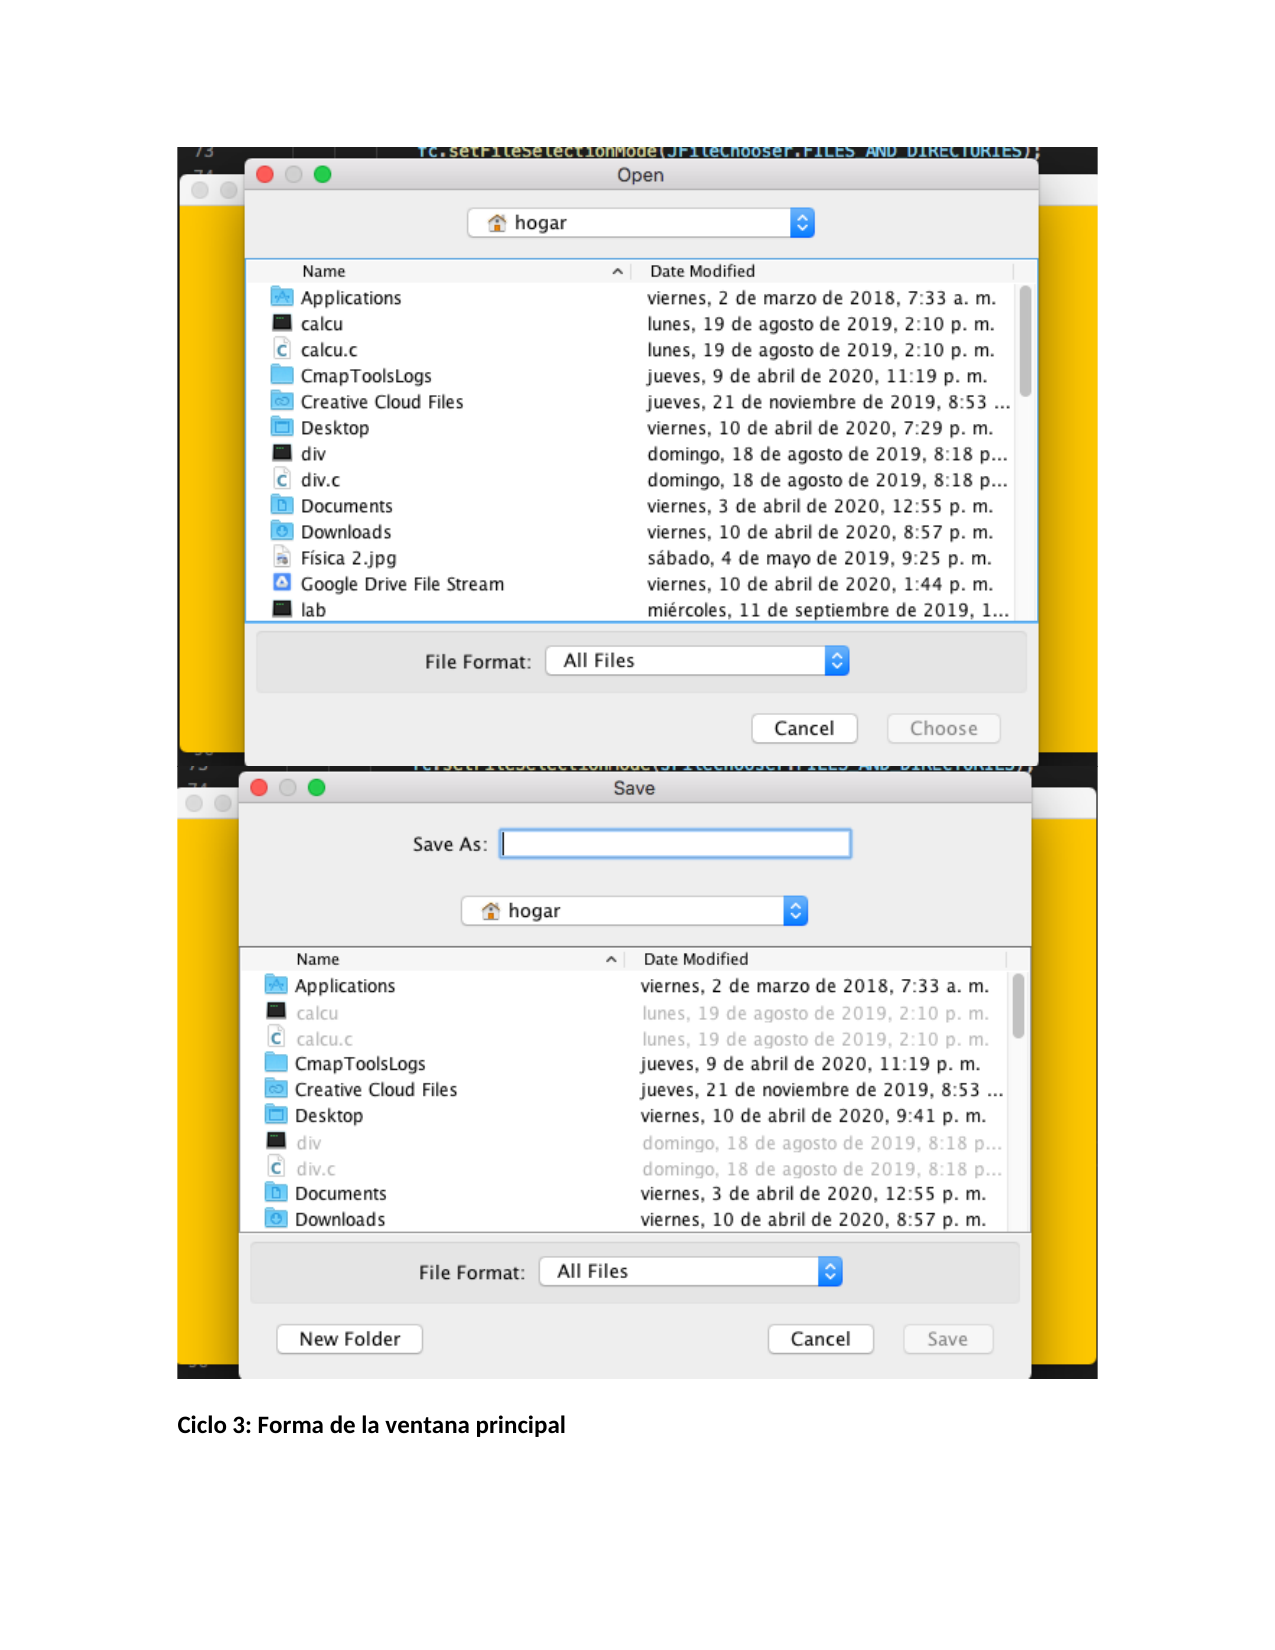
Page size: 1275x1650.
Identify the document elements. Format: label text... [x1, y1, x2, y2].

text Ciclo 3: Forma de la ventana principal [177, 1409, 1098, 1440]
picture [177, 147, 1098, 1379]
